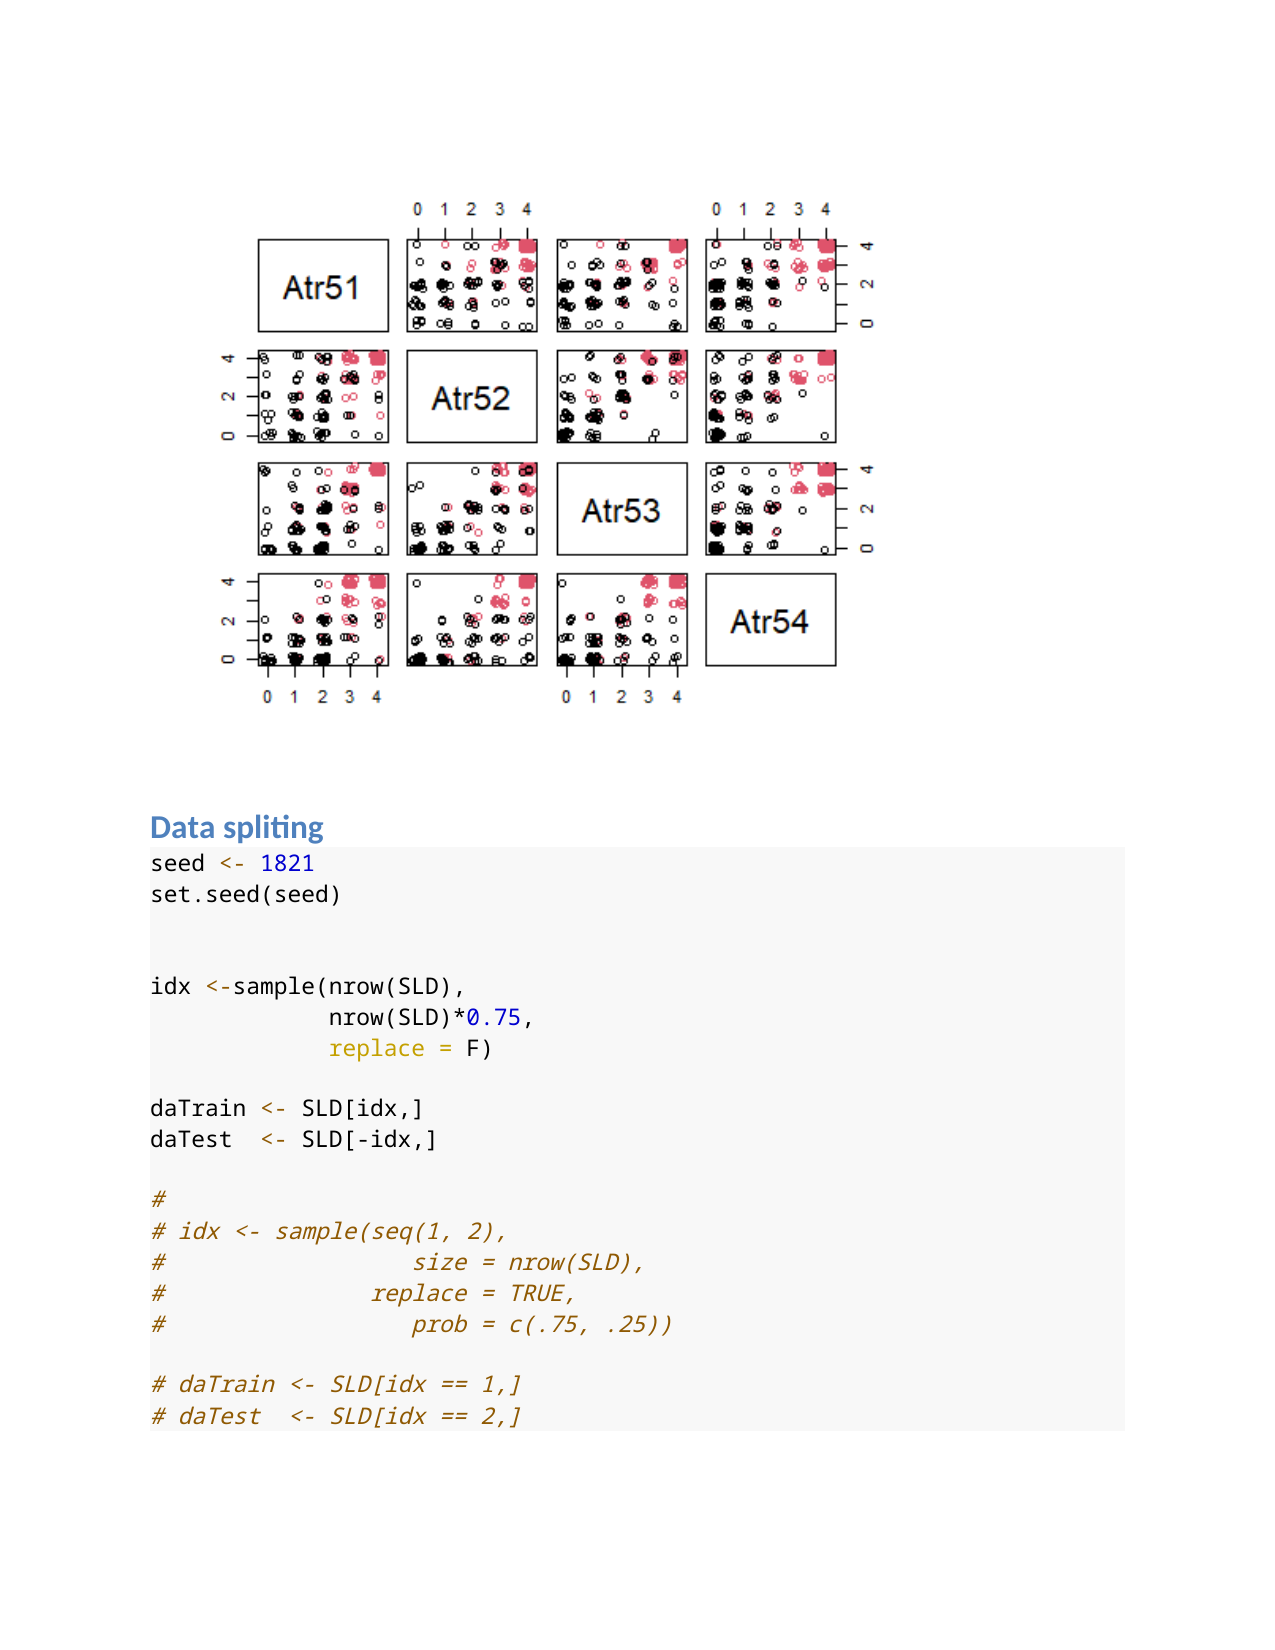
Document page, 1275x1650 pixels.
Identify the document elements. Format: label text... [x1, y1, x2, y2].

text seed <- 1821 set.seed(seed) idx <-sample(nrow(SLD), nrow(SLD)*0.75, replace = F) daTrain <- SLD[idx,] daTest <- SLD[-idx,] # # idx <- sample(seq(1, 2), # size = nrow(SLD), # replace = TRUE, # prob = c(.75, .25)) # daTrain <- SLD[idx == 1,] # daTest <- SLD[idx == 2,] [150, 847, 1125, 1431]
subtitle Data spliting [150, 806, 1125, 847]
picture [168, 150, 927, 757]
